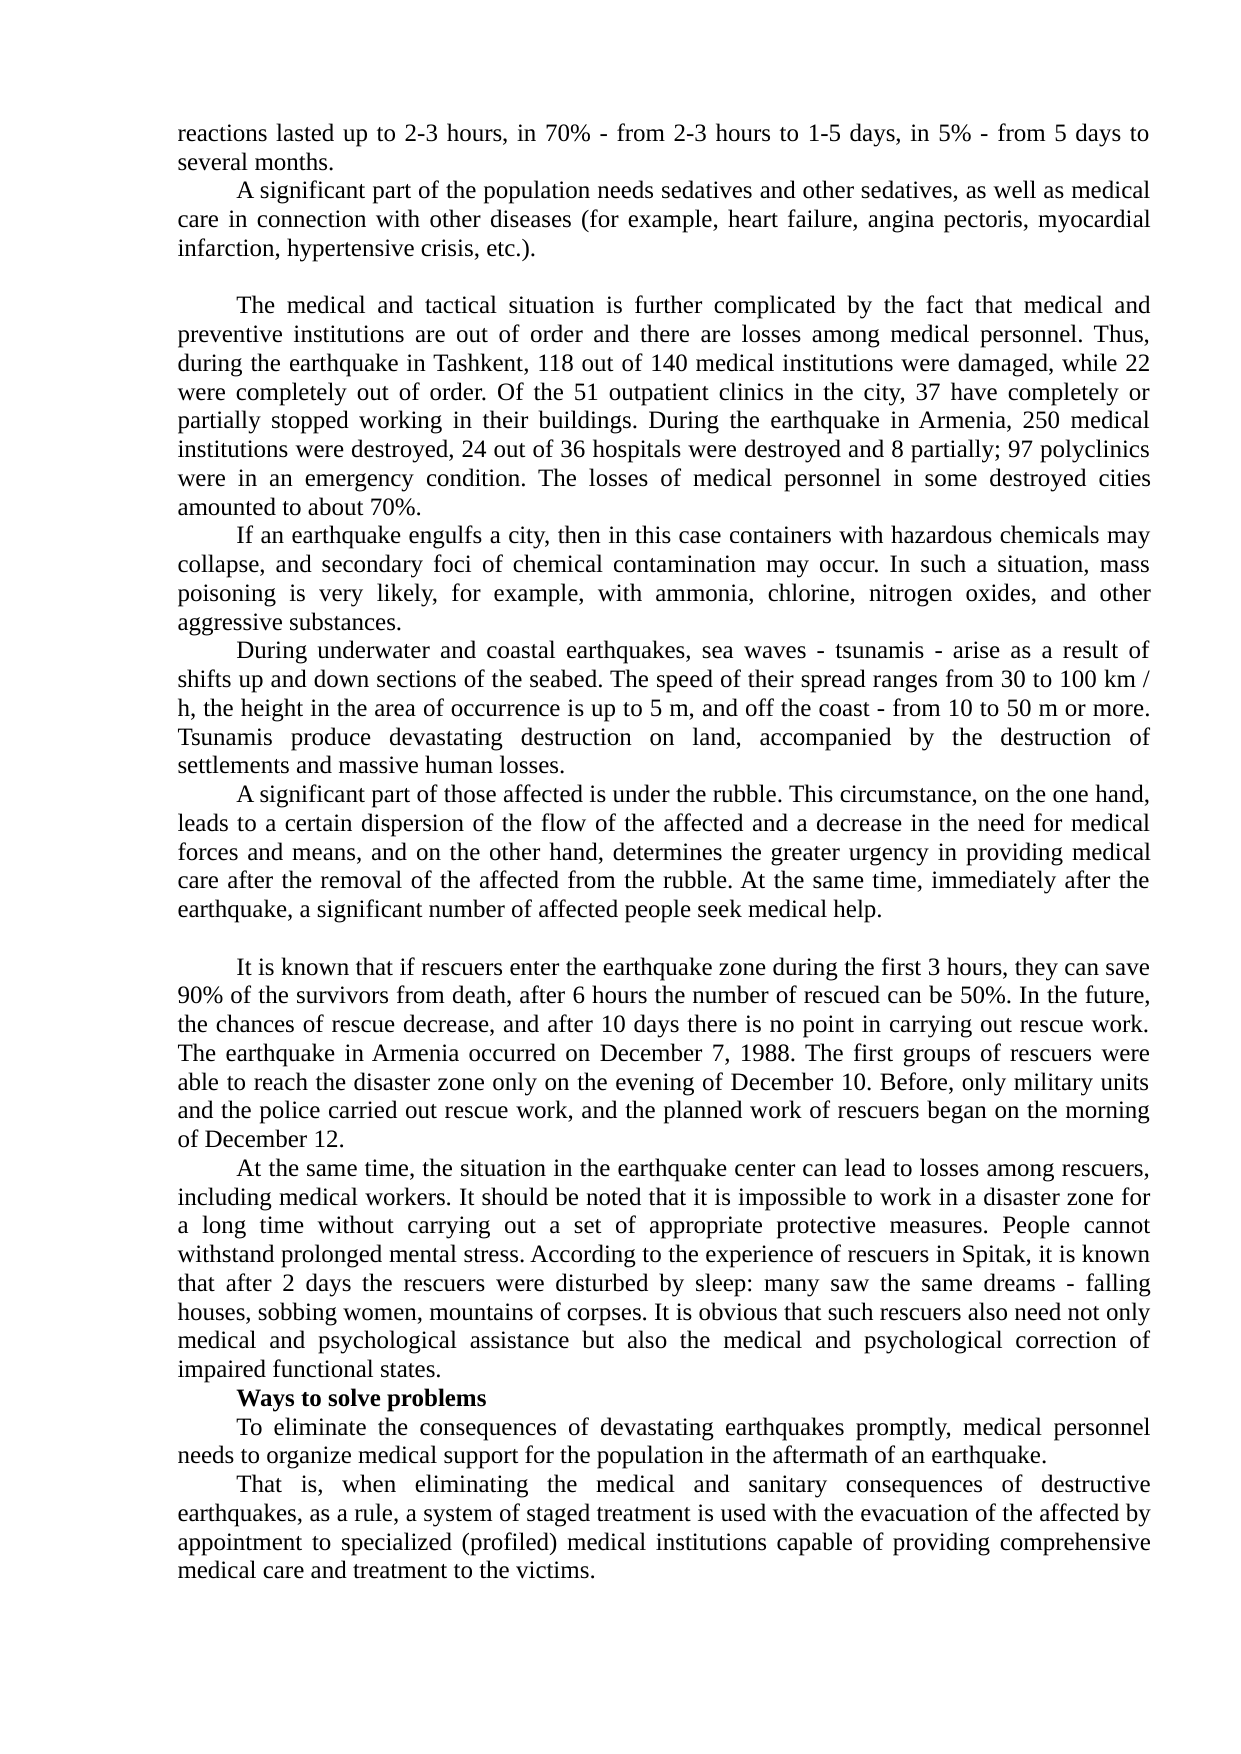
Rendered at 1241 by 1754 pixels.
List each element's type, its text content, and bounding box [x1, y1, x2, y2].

text That is, when eliminating the medical and sanitary consequences of destructive earthquakes, as a rule, a system of staged treatment is used with the evacuation of the affected by appointment to specialized (profiled) medical institutions capable of providing comprehensive medical care and treatment to the victims. [177, 1469, 1152, 1584]
text To eliminate the consequences of devastating earthquakes promptly, medical personnel needs to organize medical support for the population in the aftermath of an earthquake. [177, 1412, 1152, 1469]
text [177, 118, 1152, 176]
text Ways to solve problems [177, 1383, 1152, 1412]
text During underwater and coastal earthquakes, sea waves - tsunamis - arise as a result of shifts up and down sections of the seabed. The speed of their spread ranges from 30 to 100 km / h, the height in the area of occurrence is up to 5 m, and off the coast - from 10 to 50 m or more. Tsunamis produce devastating destruction on land, accompanied by the destruction of settlements and massive human losses. [177, 636, 1152, 779]
text A significant part of those affected is under the rubble. This circumstance, on the one hand, leads to a certain dispersion of the flow of the affected and a decrease in the need for medical forces and means, and on the other hand, determines the greater urgency in providing medical care after the removal of the affected from the rubble. At the same time, immediately after the earthquake, a significant number of affected people seek medical help. [177, 779, 1152, 923]
text If an earthquake engulfs a city, then in this case containers with hazardous chemicals may collapse, and secondary foci of chemical contamination may occur. In such a situation, mass poisoning is very likely, for example, with ammonia, chlorine, nitrogen oxides, and other aggressive substances. [177, 521, 1152, 636]
text At the same time, the situation in the earthquake center can lead to losses among rescuers, including medical workers. It should be noted that it is impossible to work in a disaster zone for a long time without carrying out a set of appropriate protective measures. People cannot withstand prolonged mental stress. According to the experience of rescuers in Spitak, it is known that after 2 days the rescuers were disturbed by sleep: many saw the same dreams - falling houses, sobbing women, mountains of corpses. It is obvious that such rescuers also need not only medical and psychological assistance but also the medical and psychological correction of impaired functional states. [177, 1153, 1152, 1383]
text A significant part of the population needs sedatives and other sedatives, as well as medical care in connection with other diseases (for example, heart failure, angina pectoris, myocardial infarction, hypertensive crisis, etc.). [177, 176, 1152, 262]
text The medical and tactical situation is further complicated by the fact that medical and preventive institutions are out of order and there are losses among medical personnel. Thus, during the earthquake in Tashkent, 118 out of 140 medical institutions were damaged, while 22 were completely out of order. Of the 51 outpatient clinics in the city, 37 have completely or partially stopped working in their buildings. During the earthquake in Armenia, 250 medical institutions were destroyed, 24 out of 36 hospitals were destroyed and 8 partially; 97 polyclinics were in an emergency condition. The losses of medical personnel in some destroyed cities amounted to about 70%. [177, 291, 1152, 521]
text It is known that if rescuers enter the earthquake zone during the first 3 hours, they can save 90% of the survivors from death, after 6 hours the number of rescued can be 50%. In the future, the chances of rescue decrease, and after 10 days there is no point in carrying out rescue work. The earthquake in Armenia occurred on December 7, 1988. The first groups of rescuers were able to reach the disaster zone only on the evening of December 10. Before, only military units and the police carried out rescue work, and the planned work of rescuers began on the morning of December 12. [177, 952, 1152, 1153]
